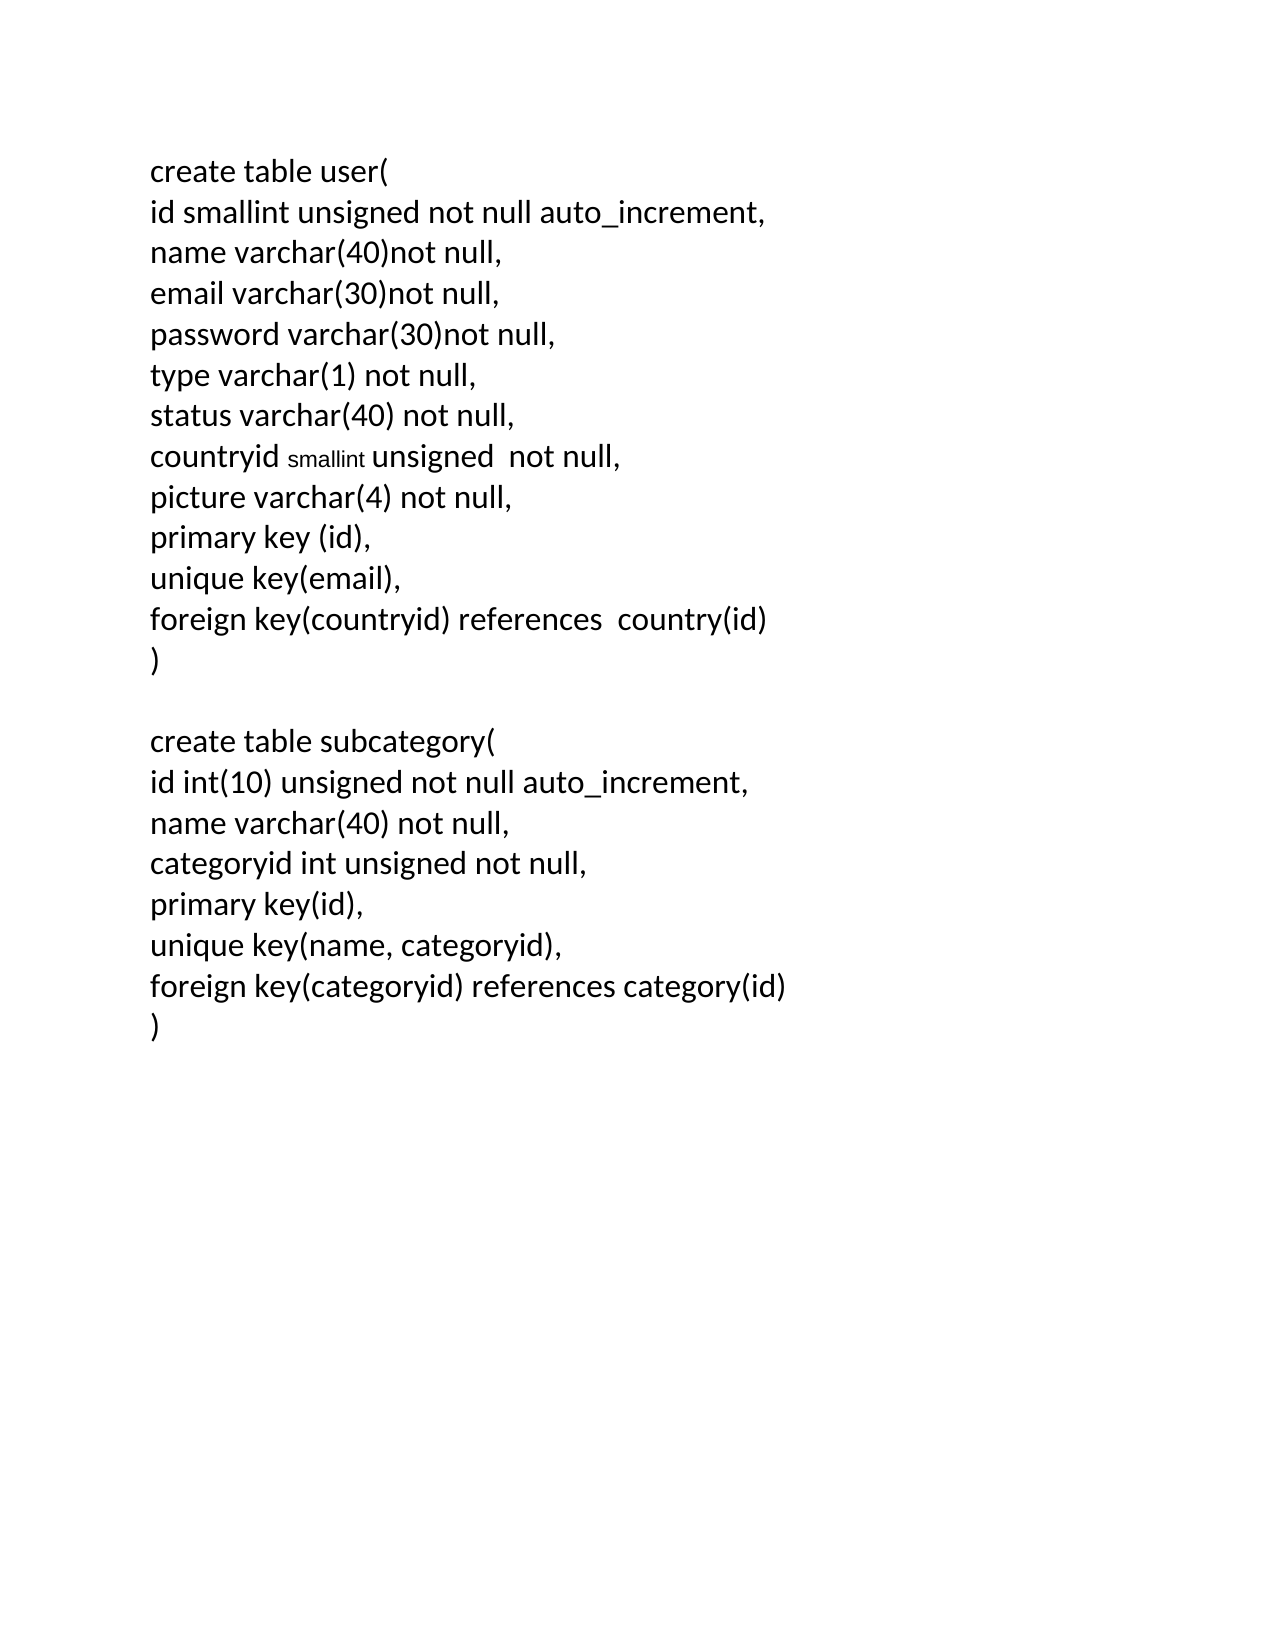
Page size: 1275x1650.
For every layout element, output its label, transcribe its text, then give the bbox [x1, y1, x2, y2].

text ) [150, 1005, 1125, 1046]
text countryid smallint unsigned not null, [150, 435, 1125, 476]
text id smallint unsigned not null auto_increment, [150, 191, 1125, 231]
text primary key (id), [150, 517, 1125, 557]
text name varchar(40) not null, [150, 802, 1125, 842]
text password varchar(30)not null, [150, 313, 1125, 354]
text id int(10) unsigned not null auto_increment, [150, 761, 1125, 802]
text unique key(name, categoryid), [150, 924, 1125, 964]
text create table user( [150, 150, 1125, 191]
text unique key(email), [150, 557, 1125, 598]
text foreign key(categoryid) references category(id) [150, 964, 1125, 1005]
text status varchar(40) not null, [150, 394, 1125, 435]
text create table subcategory( [150, 720, 1125, 761]
text type varchar(1) not null, [150, 354, 1125, 394]
text categoryid int unsigned not null, [150, 842, 1125, 883]
text picture varchar(4) not null, [150, 476, 1125, 517]
text name varchar(40)not null, [150, 231, 1125, 272]
text email varchar(30)not null, [150, 272, 1125, 313]
text ) [150, 639, 1125, 679]
text foreign key(countryid) references country(id) [150, 598, 1125, 639]
text primary key(id), [150, 883, 1125, 924]
